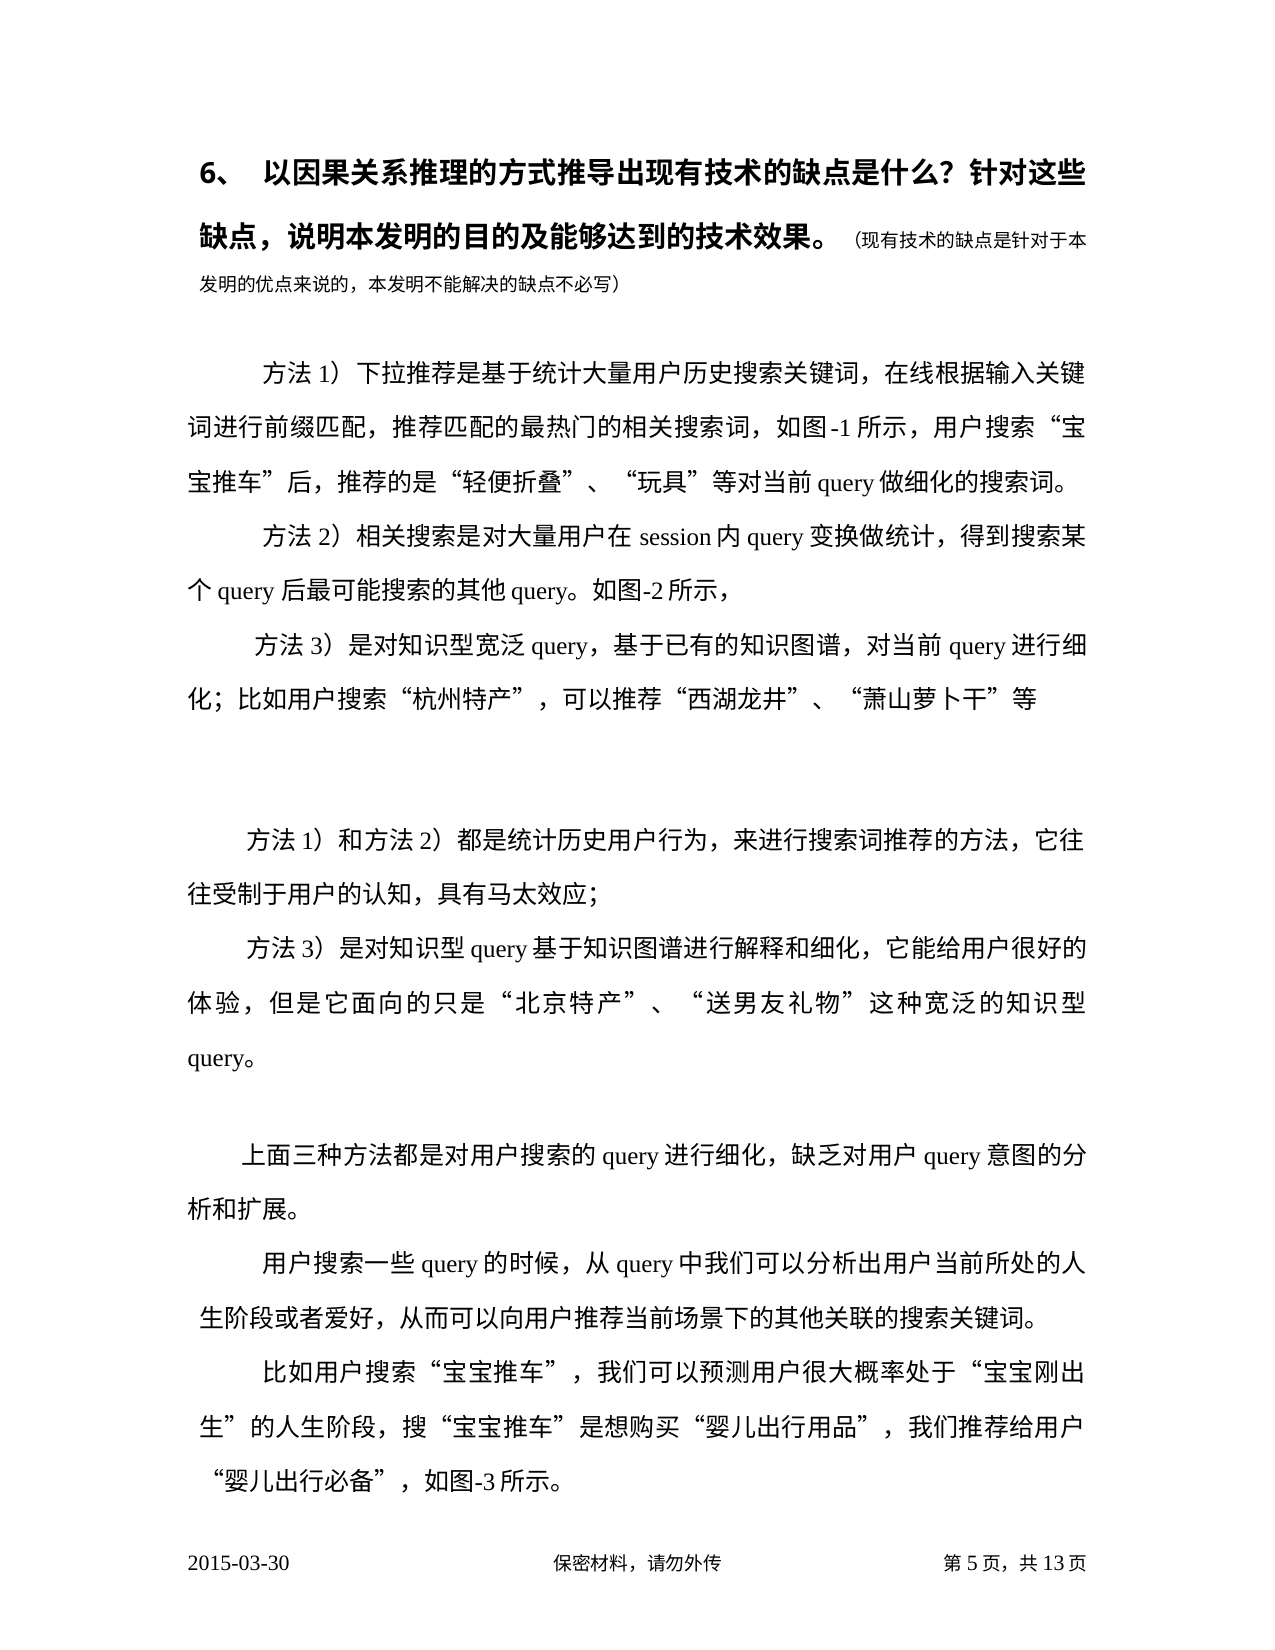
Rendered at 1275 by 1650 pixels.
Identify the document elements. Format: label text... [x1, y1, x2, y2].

text 上面三种方法都是对用户搜索的query进行细化，缺乏对用户query意图的分析和扩展。 [187, 1135, 1087, 1226]
text 方法1）和方法2）都是统计历史用户行为，来进行搜索词推荐的方法，它往往受制于用户的认知，具有马太效应； [187, 820, 1087, 911]
text 比如用户搜索“宝宝推车”，我们可以预测用户很大概率处于“宝宝刚出生”的人生阶段，搜“宝宝推车”是想购买“婴儿出行用品”，我们推荐给用户“婴儿出行必备”，如图-3所示。 [199, 1353, 1087, 1498]
text 方法1）下拉推荐是基于统计大量用户历史搜索关键词，在线根据输入关键词进行前缀匹配，推荐匹配的最热门的相关搜索词，如图-1所示，用户搜索“宝宝推车”后，推荐的是“轻便折叠”、“玩具”等对当前query做细化的搜索词。 [187, 353, 1087, 498]
list 以因果关系推理的方式推导出现有技术的缺点是什么？针对这些缺点，说明本发明的目的及能够达到的技术效果。（现有技术的缺点是针对于本发明的优点来说的，本发明不能解决的缺点不必写） [199, 150, 1087, 297]
text 方法3）是对知识型宽泛query，基于已有的知识图谱，对当前query进行细化；比如用户搜索“杭州特产”，可以推荐“西湖龙井”、“萧山萝卜干”等 [187, 625, 1087, 716]
text 方法2）相关搜索是对大量用户在session内query变换做统计，得到搜索某个query 后最可能搜索的其他query。如图-2所示， [187, 516, 1087, 607]
text 方法3）是对知识型query基于知识图谱进行解释和细化，它能给用户很好的体验，但是它面向的只是“北京特产”、“送男友礼物”这种宽泛的知识型query。 [187, 929, 1087, 1074]
text 用户搜索一些query的时候，从query中我们可以分析出用户当前所处的人生阶段或者爱好，从而可以向用户推荐当前场景下的其他关联的搜索关键词。 [199, 1244, 1087, 1334]
